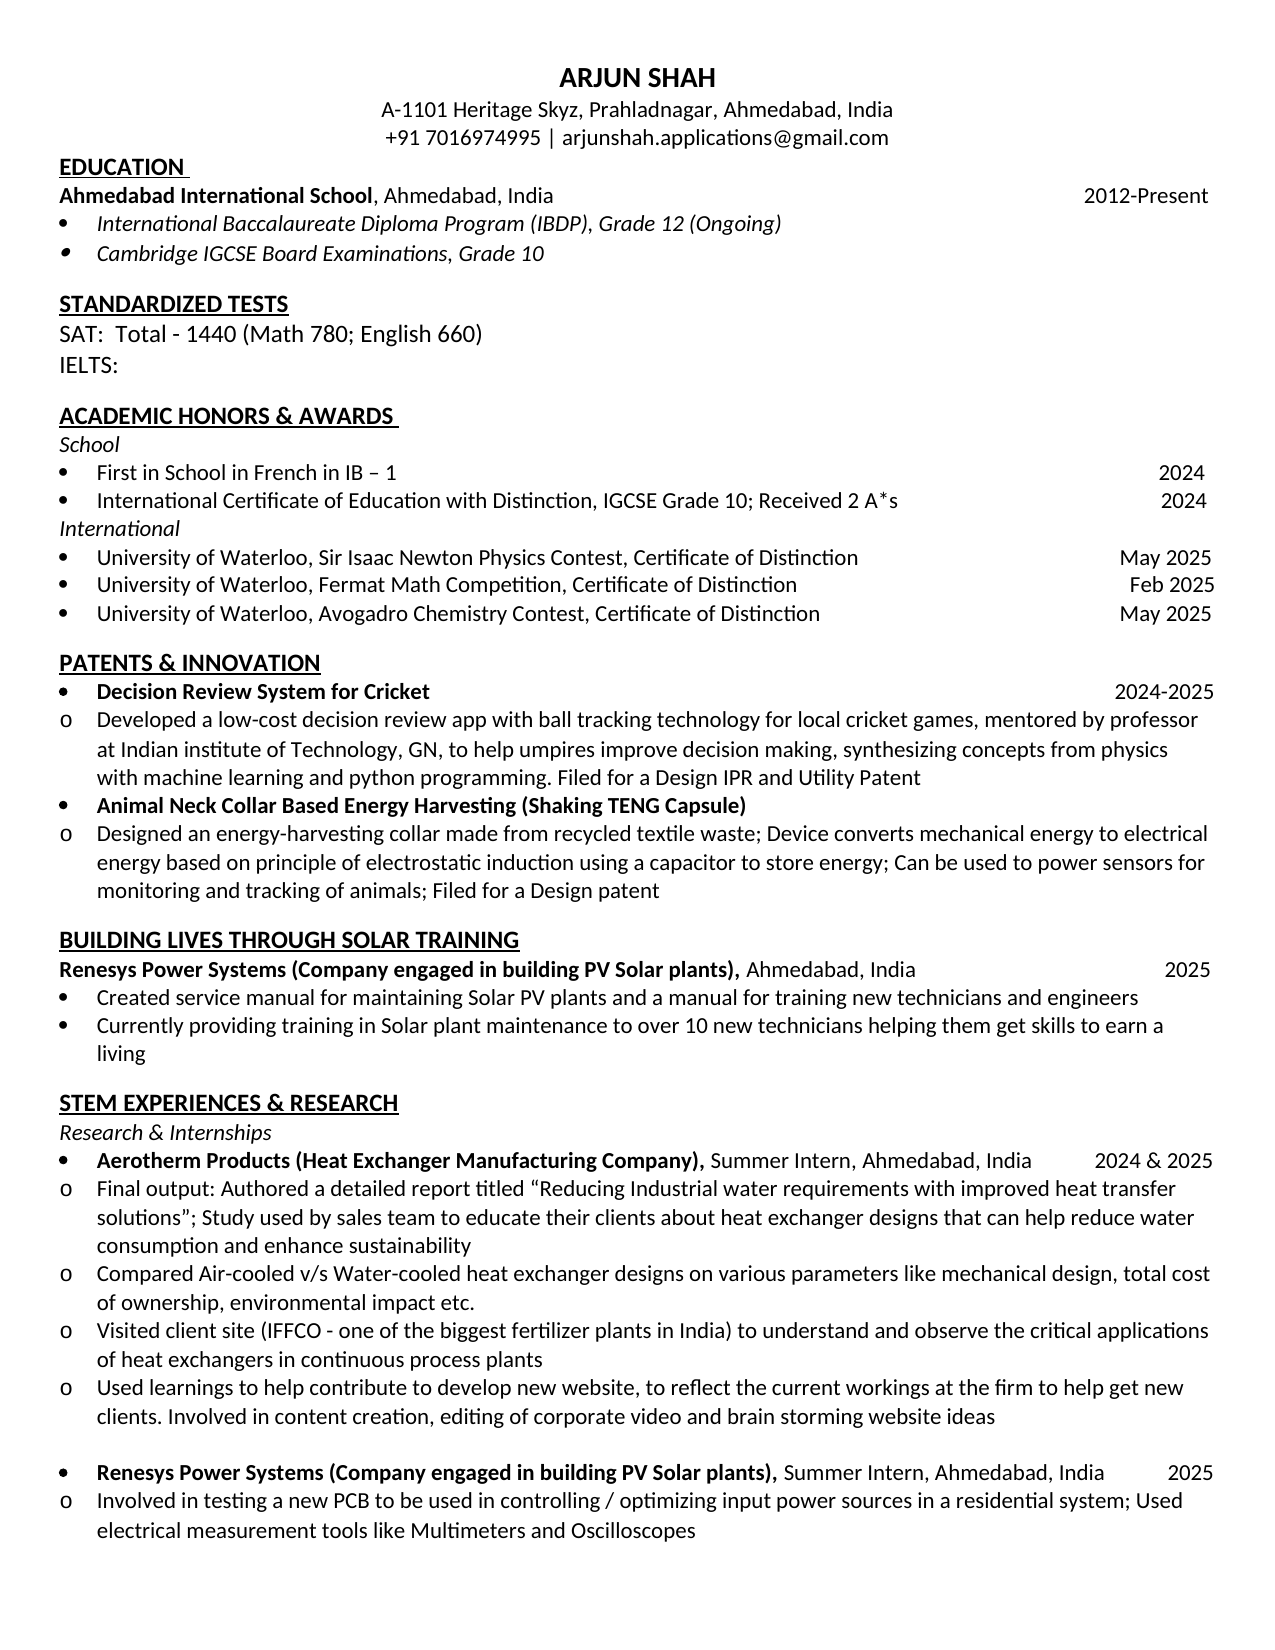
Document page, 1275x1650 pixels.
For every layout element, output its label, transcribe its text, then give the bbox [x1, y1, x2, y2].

text International [59, 514, 1216, 543]
text Renesys Power Systems (Company engaged in building PV Solar plants), Ahmedabad, India 2025 [59, 955, 1216, 983]
list Designed an energy-harvesting collar made from recycled textile waste; Device converts mechanical energy to electrical energy based on principle of electrostatic induction using a capacitor to store energy; Can be used to power sensors for monitoring and tracking of animals; Filed for a Design patent [59, 819, 1216, 904]
text School [59, 431, 1216, 458]
list Animal Neck Collar Based Energy Harvesting (Shaking TENG Capsule) [59, 791, 1216, 819]
text EDUCATION [59, 151, 1216, 181]
text Research & Internships [59, 1118, 1216, 1146]
text SAT: Total - 1440 (Math 780; English 660) [59, 319, 1216, 349]
list Used learnings to help contribute to develop new website, to reflect the current workings at the firm to help get new clients. Involved in content creation, editing of corporate video and brain storming website ideas [59, 1373, 1216, 1458]
list Final output: Authored a detailed report titled “Reducing Industrial water requirements with improved heat transfer solutions”; Study used by sales team to educate their clients about heat exchanger designs that can help reduce water consumption and enhance sustainability [59, 1174, 1216, 1259]
list Visited client site (IFFCO - one of the biggest fertilizer plants in India) to understand and observe the critical applications of heat exchangers in continuous process plants [59, 1316, 1216, 1373]
text Ahmedabad International School, Ahmedabad, India 2012-Present [59, 181, 1216, 209]
text ARJUN SHAH [59, 59, 1216, 95]
list Developed a low-cost decision review app with ball tracking technology for local cricket games, mentored by professor at Indian institute of Technology, GN, to help umpires improve decision making, synthesizing concepts from physics with machine learning and python programming. Filed for a Design IPR and Utility Patent [59, 706, 1216, 791]
list Renesys Power Systems (Company engaged in building PV Solar plants), Summer Intern, Ahmedabad, India 2025 [59, 1458, 1216, 1487]
text IELTS: [59, 349, 1216, 380]
text PATENTS & INNOVATION [59, 647, 1216, 677]
list Aerotherm Products (Heat Exchanger Manufacturing Company), Summer Intern, Ahmedabad, India 2024 & 2025 [59, 1146, 1216, 1174]
text +91 7016974995 | arjunshah.applications@gmail.com [59, 123, 1216, 151]
list International Baccalaureate Diploma Program (IBDP), Grade 12 (Ongoing) [59, 209, 1216, 237]
text BUILDING LIVES THROUGH SOLAR TRAINING [59, 924, 1216, 955]
text STANDARDIZED TESTS [59, 288, 1216, 319]
list Currently providing training in Solar plant maintenance to over 10 new technicians helping them get skills to earn a living [59, 1011, 1216, 1067]
list Created service manual for maintaining Solar PV plants and a manual for training new technicians and engineers [59, 983, 1216, 1011]
text ACADEMIC HONORS & AWARDS [59, 400, 1216, 431]
list Cambridge IGCSE Board Examinations, Grade 10 [59, 237, 1216, 268]
list Involved in testing a new PCB to be used in controlling / optimizing input power sources in a residential system; Used electrical measurement tools like Multimeters and Oscilloscopes [59, 1487, 1216, 1544]
text A-1101 Heritage Skyz, Prahladnagar, Ahmedabad, India [59, 95, 1216, 123]
list Decision Review System for Cricket 2024-2025 [59, 677, 1216, 706]
list Compared Air-cooled v/s Water-cooled heat exchanger designs on various parameters like mechanical design, total cost of ownership, environmental impact etc. [59, 1259, 1216, 1316]
list University of Waterloo, Sir Isaac Newton Physics Contest, Certificate of Distinction May 2025 [59, 543, 1216, 571]
list First in School in French in IB – 1 2024 [59, 458, 1216, 487]
list University of Waterloo, Fermat Math Competition, Certificate of Distinction Feb 2025 [59, 571, 1216, 599]
text STEM EXPERIENCES & RESEARCH [59, 1087, 1216, 1118]
list International Certificate of Education with Distinction, IGCSE Grade 10; Received 2 A*s 2024 [59, 487, 1216, 514]
list University of Waterloo, Avogadro Chemistry Contest, Certificate of Distinction May 2025 [59, 599, 1216, 627]
